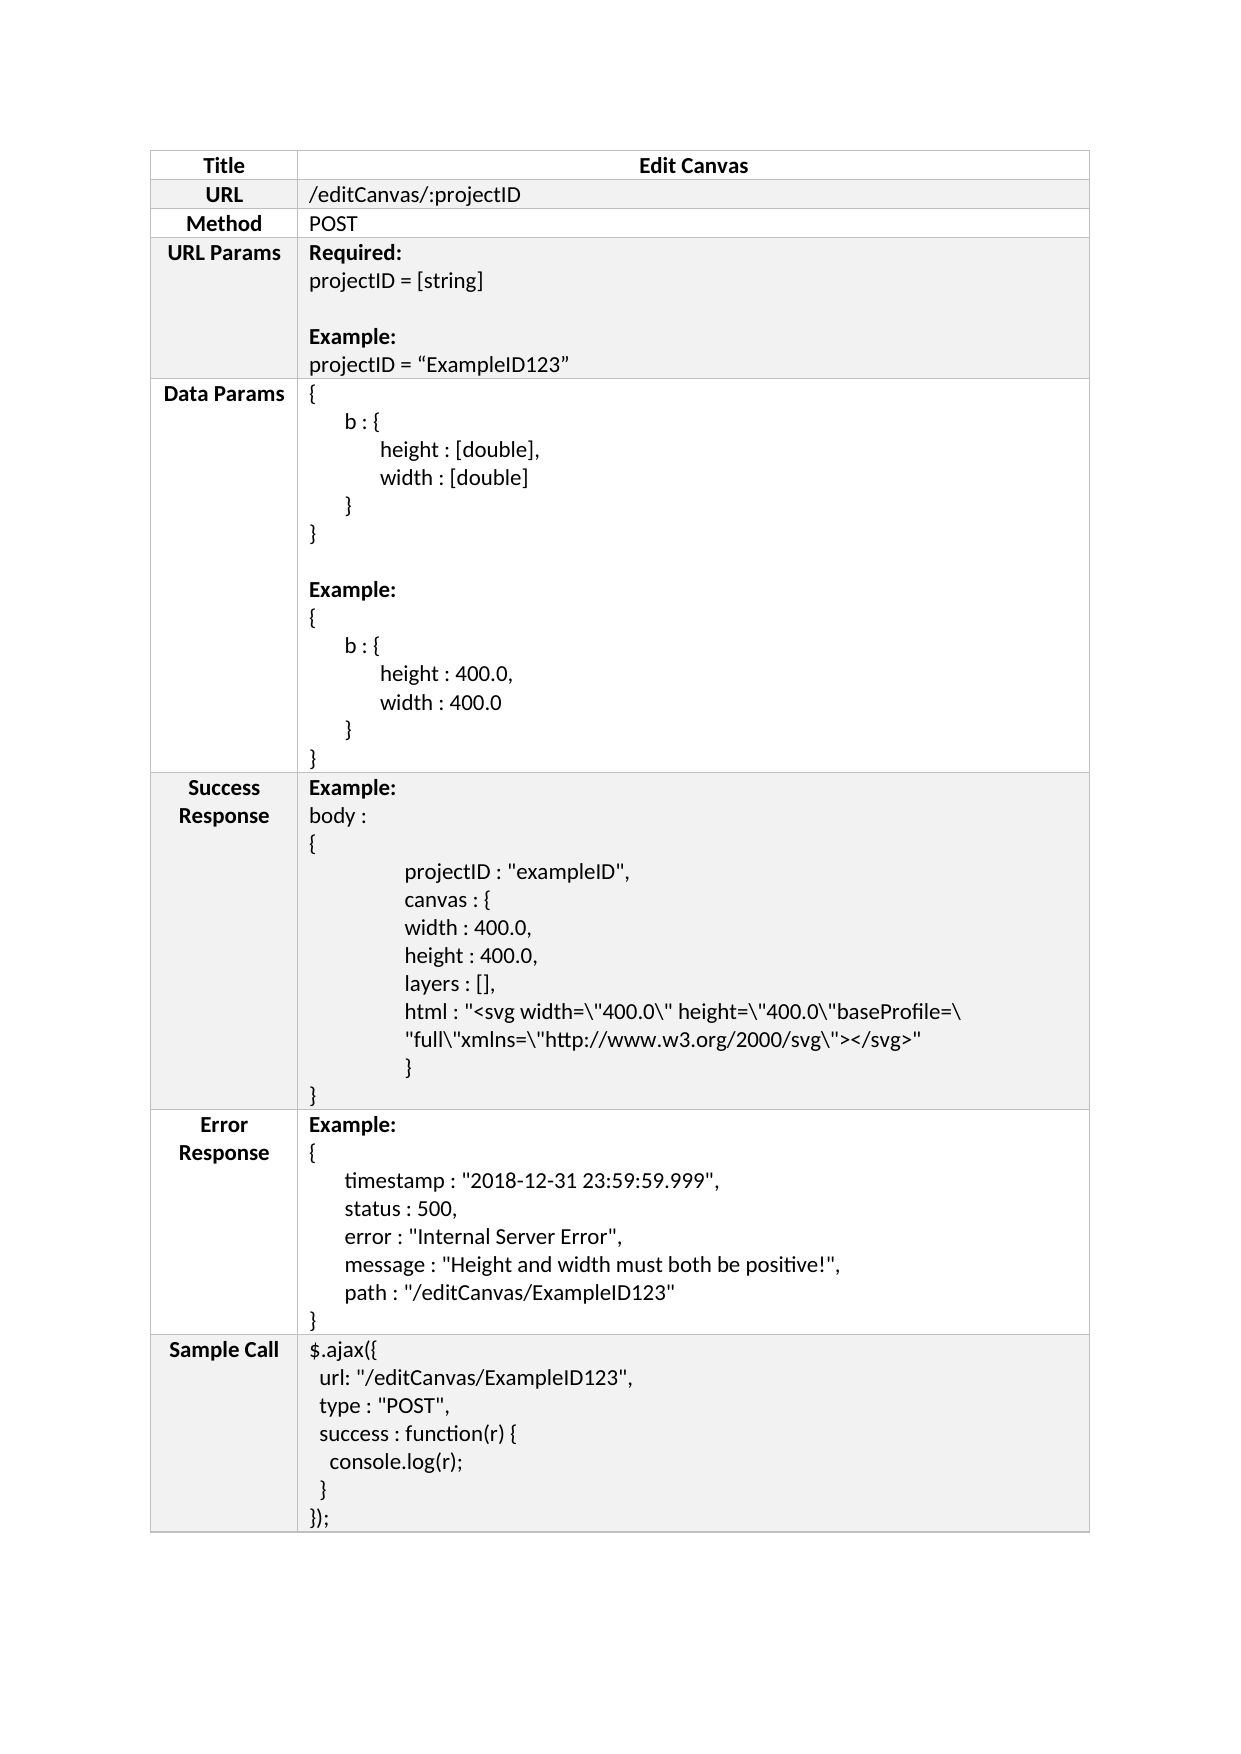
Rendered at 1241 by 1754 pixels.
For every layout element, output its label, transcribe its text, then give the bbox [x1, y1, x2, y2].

table_cell Error Response [151, 1110, 297, 1334]
table_cell /editCanvas/:projectID [298, 180, 1089, 208]
table_cell { b : { height : [double], width : [double] } } Example: { b : { height : 400.0, width : 400.0 } } [298, 379, 1089, 772]
table_cell Data Params [151, 379, 297, 772]
table_cell Required: projectID = [string] Example: projectID = “ExampleID123” [298, 238, 1089, 378]
table_cell Method [151, 209, 297, 237]
table_cell Example: { timestamp : "2018-12-31 23:59:59.999", status : 500, error : "Internal Server Error", message : "Height and width must both be positive!", path : "/editCanvas/ExampleID123" } [298, 1110, 1089, 1334]
table_cell Sample Call [151, 1335, 297, 1531]
table_cell $.ajax({ url: "/editCanvas/ExampleID123", type : "POST", success : function(r) { console.log(r); } }); [298, 1335, 1089, 1531]
table_cell POST [298, 209, 1089, 237]
table_cell URL [151, 180, 297, 208]
table_cell Example: body : { projectID : "exampleID", canvas : { width : 400.0, height : 400.0, layers : [], html : "<svg width=\"400.0\" height=\"400.0\"baseProfile=\ "full\"xmlns=\"http://www.w3.org/2000/svg\"></svg>" } } [298, 773, 1089, 1109]
table_header Title [151, 151, 297, 179]
table_header Edit Canvas [298, 151, 1089, 179]
table_cell URL Params [151, 238, 297, 378]
table_cell Success Response [151, 773, 297, 1109]
